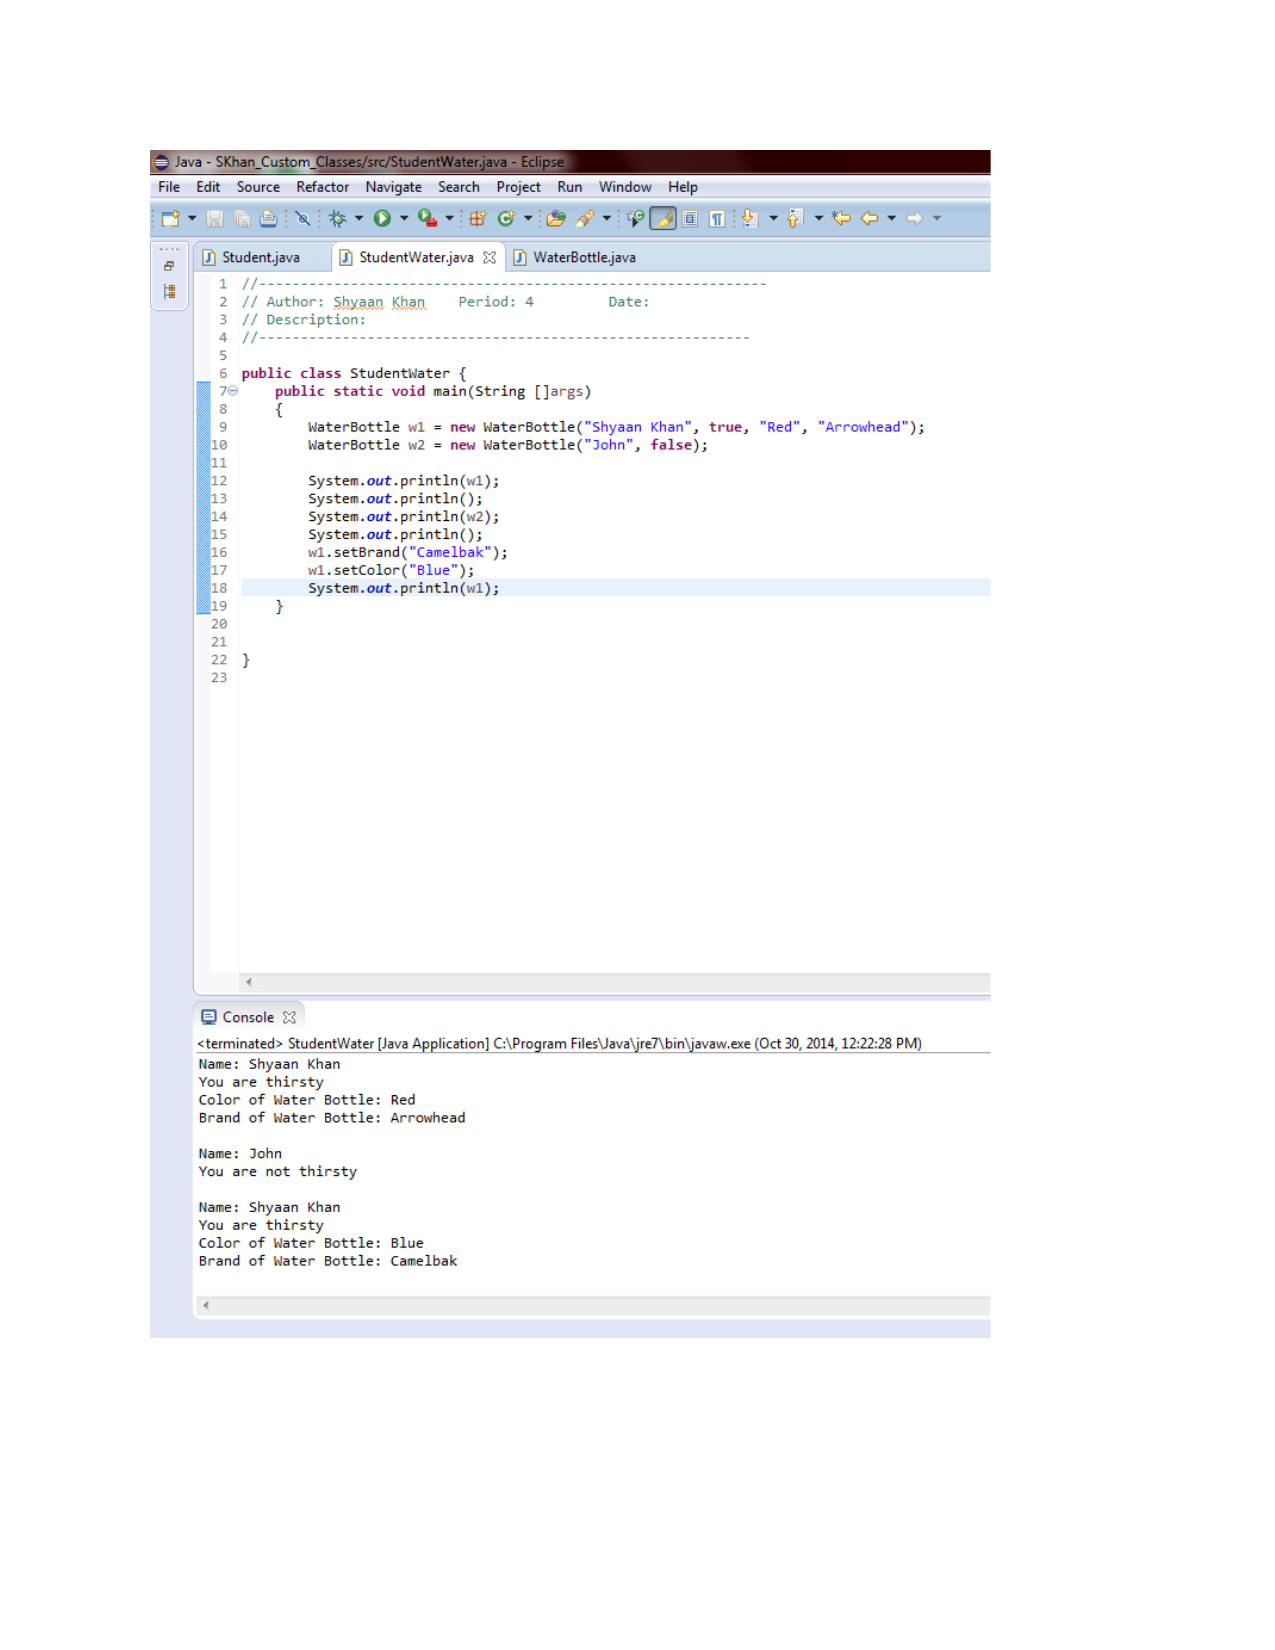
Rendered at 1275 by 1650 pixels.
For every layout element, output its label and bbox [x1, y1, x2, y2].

picture [150, 150, 991, 1338]
